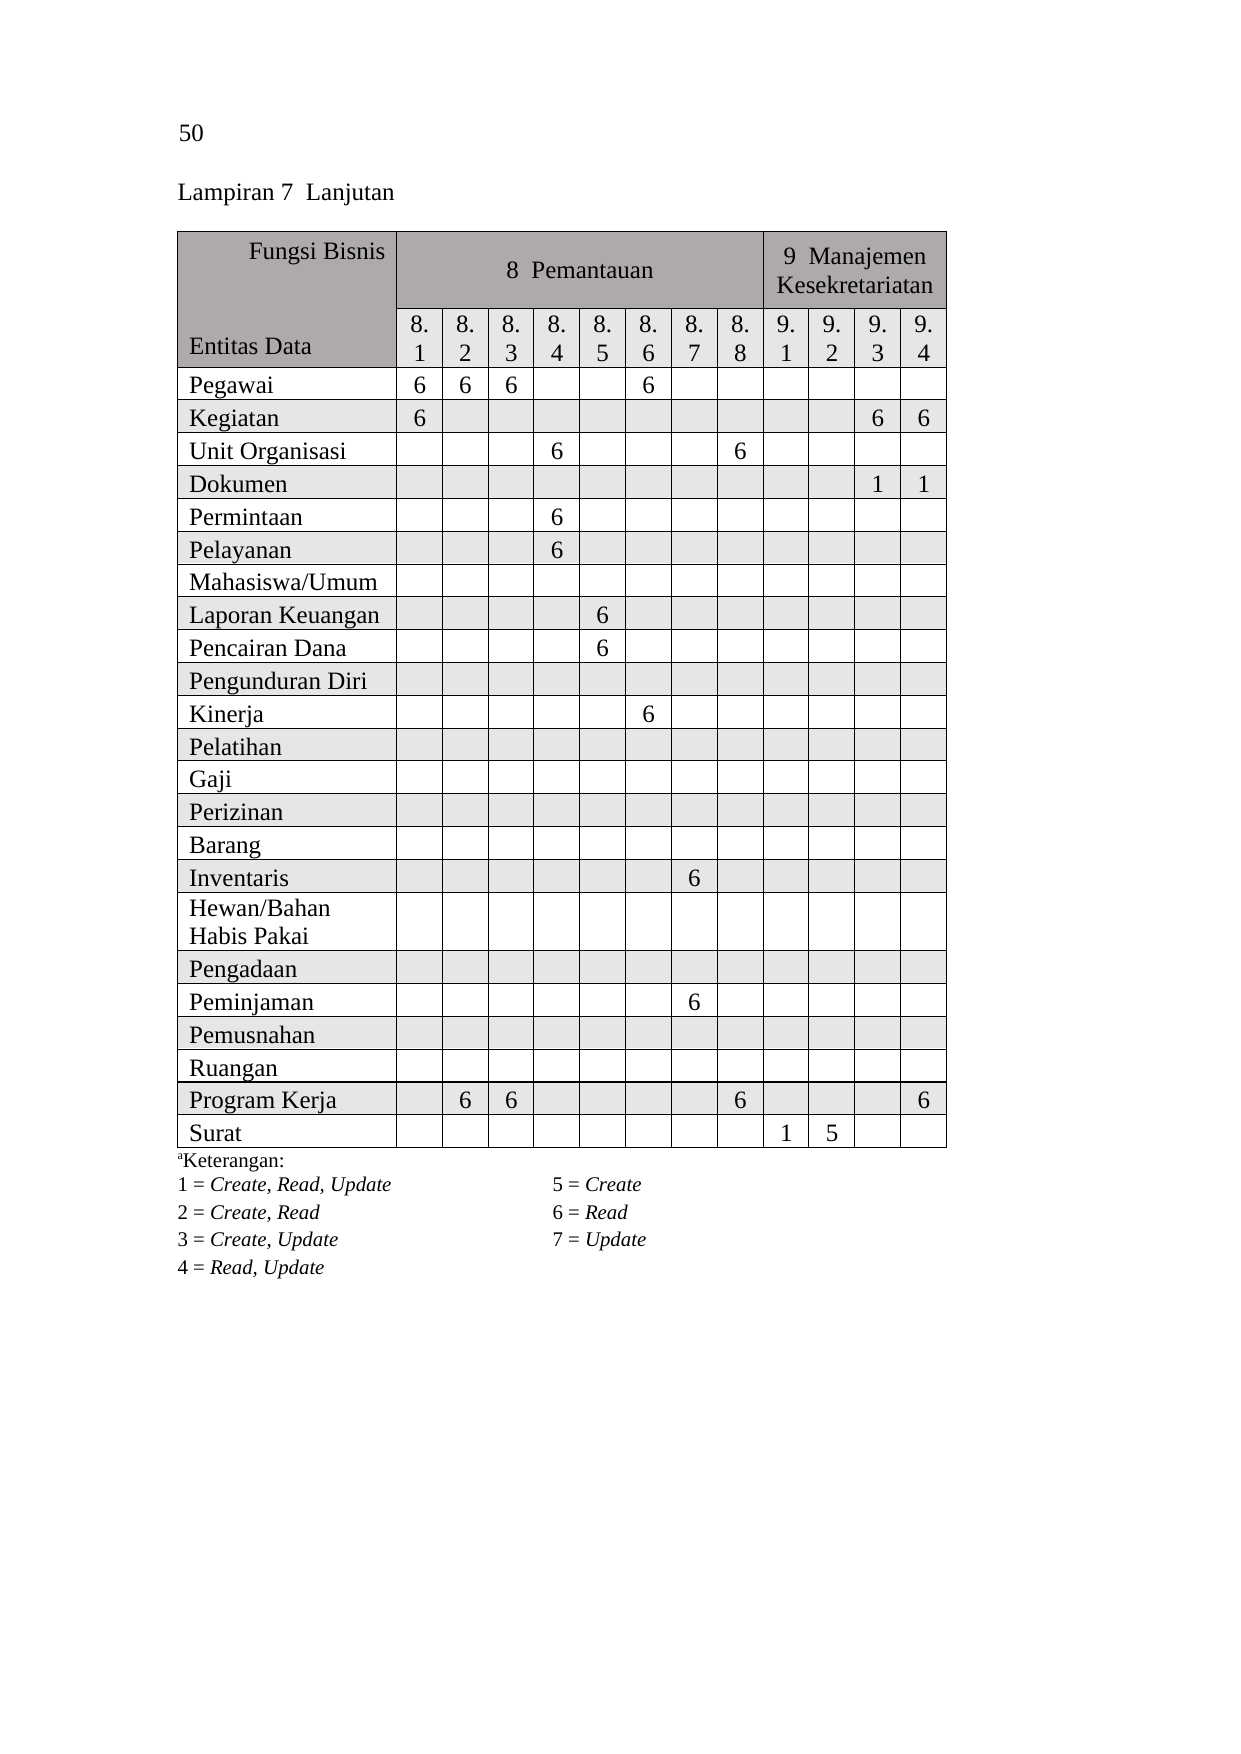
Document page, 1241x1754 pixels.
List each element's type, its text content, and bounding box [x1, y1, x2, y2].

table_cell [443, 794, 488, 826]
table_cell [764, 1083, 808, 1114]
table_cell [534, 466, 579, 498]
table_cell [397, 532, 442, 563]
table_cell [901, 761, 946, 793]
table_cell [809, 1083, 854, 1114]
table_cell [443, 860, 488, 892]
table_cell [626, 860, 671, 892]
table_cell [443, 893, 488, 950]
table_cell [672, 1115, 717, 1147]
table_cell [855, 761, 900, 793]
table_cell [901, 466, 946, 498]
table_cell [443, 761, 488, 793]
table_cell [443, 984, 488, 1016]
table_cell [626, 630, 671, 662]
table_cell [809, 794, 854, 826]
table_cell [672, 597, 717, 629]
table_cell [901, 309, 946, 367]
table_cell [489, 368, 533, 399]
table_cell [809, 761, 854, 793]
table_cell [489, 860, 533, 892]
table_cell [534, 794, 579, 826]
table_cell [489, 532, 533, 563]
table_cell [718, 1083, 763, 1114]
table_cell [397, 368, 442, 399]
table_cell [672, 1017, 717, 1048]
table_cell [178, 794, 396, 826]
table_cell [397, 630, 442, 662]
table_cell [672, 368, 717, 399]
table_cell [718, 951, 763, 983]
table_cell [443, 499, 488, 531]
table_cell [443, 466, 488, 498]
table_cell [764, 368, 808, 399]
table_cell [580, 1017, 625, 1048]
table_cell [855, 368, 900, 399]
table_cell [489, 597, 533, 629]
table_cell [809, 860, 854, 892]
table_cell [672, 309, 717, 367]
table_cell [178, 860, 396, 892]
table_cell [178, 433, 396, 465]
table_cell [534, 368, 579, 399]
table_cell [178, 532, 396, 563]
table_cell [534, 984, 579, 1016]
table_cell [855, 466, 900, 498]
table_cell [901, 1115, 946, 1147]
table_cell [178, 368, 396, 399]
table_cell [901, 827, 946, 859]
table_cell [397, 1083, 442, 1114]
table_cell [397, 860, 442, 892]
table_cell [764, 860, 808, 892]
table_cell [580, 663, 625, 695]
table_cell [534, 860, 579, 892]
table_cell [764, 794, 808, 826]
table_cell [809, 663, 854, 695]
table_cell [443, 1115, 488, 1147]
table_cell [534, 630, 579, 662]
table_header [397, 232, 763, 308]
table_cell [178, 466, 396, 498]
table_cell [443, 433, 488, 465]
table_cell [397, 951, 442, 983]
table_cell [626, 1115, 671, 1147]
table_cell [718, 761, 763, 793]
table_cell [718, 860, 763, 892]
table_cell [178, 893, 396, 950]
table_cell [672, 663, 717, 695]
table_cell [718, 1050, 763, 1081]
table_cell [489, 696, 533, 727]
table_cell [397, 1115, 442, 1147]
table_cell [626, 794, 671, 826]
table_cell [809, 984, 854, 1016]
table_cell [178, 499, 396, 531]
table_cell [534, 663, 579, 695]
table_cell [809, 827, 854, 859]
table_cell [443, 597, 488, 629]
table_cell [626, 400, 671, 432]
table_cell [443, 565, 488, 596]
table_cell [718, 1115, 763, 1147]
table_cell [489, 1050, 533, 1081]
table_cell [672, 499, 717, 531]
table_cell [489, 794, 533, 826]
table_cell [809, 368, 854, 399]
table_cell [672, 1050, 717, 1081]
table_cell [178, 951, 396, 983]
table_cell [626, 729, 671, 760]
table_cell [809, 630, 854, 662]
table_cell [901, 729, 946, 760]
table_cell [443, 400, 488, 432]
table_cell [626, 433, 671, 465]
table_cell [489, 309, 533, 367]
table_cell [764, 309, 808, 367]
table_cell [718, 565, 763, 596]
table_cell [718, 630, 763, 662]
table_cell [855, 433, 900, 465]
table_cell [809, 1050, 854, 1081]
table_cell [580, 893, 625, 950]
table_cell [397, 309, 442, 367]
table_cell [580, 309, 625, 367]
text 2 = Create, Read 6 = Read [177, 1200, 1004, 1224]
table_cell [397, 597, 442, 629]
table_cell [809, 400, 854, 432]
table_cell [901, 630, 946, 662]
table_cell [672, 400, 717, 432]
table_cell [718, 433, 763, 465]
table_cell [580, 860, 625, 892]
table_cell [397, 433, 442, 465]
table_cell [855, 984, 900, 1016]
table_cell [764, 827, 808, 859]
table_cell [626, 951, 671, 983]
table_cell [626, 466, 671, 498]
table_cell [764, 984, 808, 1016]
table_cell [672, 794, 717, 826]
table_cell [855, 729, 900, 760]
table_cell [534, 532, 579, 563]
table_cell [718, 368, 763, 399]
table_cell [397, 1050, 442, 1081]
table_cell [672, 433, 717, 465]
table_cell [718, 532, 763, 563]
text 1 = Create, Read, Update 5 = Create [177, 1172, 1004, 1196]
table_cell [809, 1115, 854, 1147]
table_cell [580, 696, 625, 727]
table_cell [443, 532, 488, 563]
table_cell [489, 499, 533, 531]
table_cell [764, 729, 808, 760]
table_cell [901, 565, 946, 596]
text Lampiran 7 Lanjutan [177, 177, 1004, 206]
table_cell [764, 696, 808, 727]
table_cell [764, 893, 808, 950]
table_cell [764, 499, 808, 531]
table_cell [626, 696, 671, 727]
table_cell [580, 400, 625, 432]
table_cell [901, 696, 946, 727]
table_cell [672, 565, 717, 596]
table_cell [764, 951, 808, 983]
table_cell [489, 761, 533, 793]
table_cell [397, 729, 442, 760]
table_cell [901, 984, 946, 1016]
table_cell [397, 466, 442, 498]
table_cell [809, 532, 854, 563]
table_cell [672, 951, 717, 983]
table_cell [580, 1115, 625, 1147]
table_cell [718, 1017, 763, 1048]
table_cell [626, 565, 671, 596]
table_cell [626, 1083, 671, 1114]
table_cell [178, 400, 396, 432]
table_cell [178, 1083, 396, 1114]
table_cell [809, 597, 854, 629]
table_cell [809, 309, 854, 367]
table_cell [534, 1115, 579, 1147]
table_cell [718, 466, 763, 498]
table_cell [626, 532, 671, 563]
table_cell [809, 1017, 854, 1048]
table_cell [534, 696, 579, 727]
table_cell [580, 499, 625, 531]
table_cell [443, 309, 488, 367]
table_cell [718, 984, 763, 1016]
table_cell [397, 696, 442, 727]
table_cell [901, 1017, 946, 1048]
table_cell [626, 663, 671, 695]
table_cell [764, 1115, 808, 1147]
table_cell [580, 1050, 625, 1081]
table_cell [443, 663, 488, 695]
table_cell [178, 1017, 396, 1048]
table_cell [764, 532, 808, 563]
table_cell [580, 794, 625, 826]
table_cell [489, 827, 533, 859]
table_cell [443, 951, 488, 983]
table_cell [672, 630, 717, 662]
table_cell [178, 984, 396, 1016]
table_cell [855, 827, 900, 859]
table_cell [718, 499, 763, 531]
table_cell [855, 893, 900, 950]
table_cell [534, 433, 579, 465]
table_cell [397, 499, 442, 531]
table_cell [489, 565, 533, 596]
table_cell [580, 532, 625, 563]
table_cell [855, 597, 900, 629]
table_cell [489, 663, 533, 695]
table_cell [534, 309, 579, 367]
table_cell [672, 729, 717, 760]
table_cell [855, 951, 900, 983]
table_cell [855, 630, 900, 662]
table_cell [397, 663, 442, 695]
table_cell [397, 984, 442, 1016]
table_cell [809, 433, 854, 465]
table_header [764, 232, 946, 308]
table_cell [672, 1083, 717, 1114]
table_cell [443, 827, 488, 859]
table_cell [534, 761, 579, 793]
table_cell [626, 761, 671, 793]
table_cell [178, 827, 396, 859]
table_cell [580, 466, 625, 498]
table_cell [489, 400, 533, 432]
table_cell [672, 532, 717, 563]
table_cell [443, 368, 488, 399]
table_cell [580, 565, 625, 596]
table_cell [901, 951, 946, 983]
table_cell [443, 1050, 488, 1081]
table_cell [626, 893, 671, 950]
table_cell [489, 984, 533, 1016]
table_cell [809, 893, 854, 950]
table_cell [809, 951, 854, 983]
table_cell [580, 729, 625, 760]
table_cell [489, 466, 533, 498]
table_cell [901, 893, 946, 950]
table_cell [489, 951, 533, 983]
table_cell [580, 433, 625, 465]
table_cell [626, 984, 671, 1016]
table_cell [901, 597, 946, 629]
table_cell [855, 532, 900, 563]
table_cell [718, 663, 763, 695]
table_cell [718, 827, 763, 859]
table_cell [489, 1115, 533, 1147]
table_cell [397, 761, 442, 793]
text aKeterangan: [177, 1148, 1004, 1172]
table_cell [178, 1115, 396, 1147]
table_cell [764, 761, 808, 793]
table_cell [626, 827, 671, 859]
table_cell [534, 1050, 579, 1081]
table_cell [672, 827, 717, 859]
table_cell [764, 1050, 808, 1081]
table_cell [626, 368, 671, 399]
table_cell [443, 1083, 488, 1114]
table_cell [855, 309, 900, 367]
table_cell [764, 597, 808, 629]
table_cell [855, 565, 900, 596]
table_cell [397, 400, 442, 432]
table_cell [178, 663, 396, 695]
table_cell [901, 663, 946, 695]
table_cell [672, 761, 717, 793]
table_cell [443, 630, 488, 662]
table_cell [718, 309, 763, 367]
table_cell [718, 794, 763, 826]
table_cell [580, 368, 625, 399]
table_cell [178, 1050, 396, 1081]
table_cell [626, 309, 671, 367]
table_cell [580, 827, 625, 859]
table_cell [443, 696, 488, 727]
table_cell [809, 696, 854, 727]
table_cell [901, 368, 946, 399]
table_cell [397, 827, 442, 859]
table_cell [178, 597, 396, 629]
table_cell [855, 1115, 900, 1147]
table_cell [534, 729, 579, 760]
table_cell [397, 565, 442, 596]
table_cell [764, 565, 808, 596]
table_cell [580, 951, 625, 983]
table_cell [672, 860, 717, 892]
text 4 = Read, Update [177, 1255, 1004, 1279]
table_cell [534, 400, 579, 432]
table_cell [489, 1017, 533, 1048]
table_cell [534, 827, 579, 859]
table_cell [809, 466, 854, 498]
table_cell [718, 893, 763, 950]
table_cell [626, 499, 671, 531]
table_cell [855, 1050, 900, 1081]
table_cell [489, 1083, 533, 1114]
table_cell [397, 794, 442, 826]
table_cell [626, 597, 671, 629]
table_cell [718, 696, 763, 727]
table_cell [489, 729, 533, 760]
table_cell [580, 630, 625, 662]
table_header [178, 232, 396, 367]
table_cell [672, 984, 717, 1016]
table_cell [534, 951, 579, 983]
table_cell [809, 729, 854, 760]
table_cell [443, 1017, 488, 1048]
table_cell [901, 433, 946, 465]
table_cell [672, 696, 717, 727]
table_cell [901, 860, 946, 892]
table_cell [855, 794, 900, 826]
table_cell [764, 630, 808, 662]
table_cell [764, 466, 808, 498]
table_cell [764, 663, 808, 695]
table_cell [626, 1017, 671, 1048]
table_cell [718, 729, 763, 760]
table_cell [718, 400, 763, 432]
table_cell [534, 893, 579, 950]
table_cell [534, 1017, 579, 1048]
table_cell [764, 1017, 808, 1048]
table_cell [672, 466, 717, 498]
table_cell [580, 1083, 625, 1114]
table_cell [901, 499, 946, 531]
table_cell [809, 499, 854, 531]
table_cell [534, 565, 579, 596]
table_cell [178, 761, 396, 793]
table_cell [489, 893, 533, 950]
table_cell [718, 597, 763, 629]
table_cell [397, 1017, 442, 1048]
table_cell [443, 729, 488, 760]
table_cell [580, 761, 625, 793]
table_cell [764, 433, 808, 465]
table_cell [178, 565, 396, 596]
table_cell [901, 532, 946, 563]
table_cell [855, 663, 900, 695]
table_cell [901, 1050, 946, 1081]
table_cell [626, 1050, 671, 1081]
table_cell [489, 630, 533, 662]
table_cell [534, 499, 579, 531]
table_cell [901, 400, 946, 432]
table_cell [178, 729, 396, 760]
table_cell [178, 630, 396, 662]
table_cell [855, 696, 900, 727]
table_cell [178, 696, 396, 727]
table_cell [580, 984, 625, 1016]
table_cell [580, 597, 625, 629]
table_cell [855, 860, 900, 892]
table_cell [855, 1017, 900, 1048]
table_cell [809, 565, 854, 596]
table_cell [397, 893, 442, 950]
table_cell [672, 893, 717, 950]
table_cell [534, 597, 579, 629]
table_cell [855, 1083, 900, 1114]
text 3 = Create, Update 7 = Update [177, 1227, 1004, 1251]
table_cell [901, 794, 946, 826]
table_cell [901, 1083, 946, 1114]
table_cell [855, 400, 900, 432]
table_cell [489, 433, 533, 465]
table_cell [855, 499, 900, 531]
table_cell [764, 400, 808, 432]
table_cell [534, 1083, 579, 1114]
